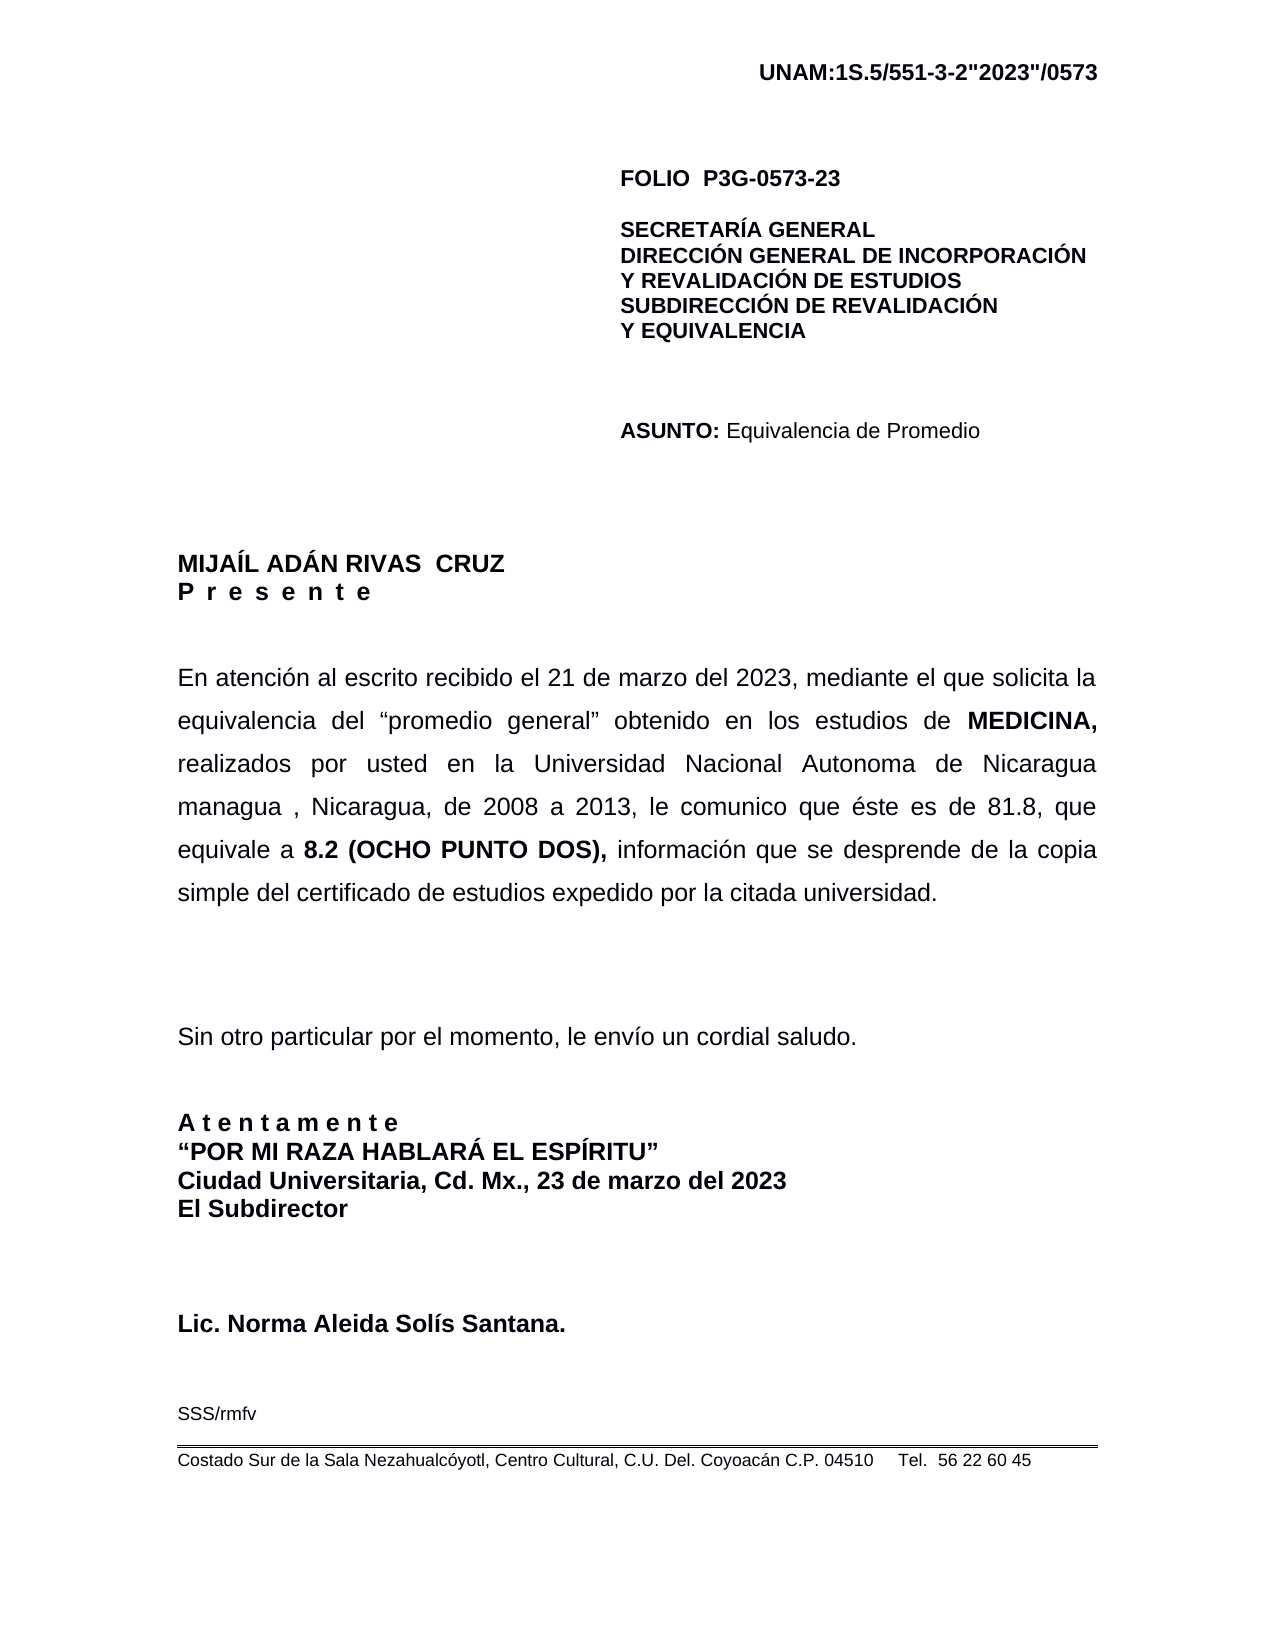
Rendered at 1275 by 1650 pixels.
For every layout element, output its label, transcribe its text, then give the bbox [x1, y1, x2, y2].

text SECRETARÍA GENERAL [620, 217, 1098, 242]
text MIJAÍL ADÁN RIVAS CRUZ [177, 549, 1098, 577]
text UNAM:1S.5/551-3-2"2023"/0573 [646, 59, 1098, 86]
text SUBDIRECCIÓN DE REVALIDACIÓN [620, 293, 1098, 318]
text Sin otro particular por el momento, le envío un cordial saludo. [177, 1022, 1092, 1051]
text ASUNTO: Equivalencia de Promedio [620, 418, 1098, 443]
text Lic. Norma Aleida Solís Santana. [177, 1309, 1098, 1338]
text En atención al escrito recibido el 21 de marzo del 2023, mediante el que solicita la equivalencia del “promedio general” obtenido en los estudios de MEDICINA, realizados por usted en la Universidad Nacional Autonoma de Nicaragua managua , Nicaragua, de 2008 a 2013, le comunico que éste es de 81.8, que equivale a 8.2 (OCHO PUNTO DOS), información que se desprende de la copia simple del certificado de estudios expedido por la citada universidad. [177, 662, 1098, 907]
text Ciudad Universitaria, Cd. Mx., 23 de marzo del 2023 [177, 1166, 1093, 1194]
subtitle A t e n t a m e n t e [177, 1108, 1093, 1137]
text “POR MI RAZA HABLARÁ EL ESPÍRITU” [177, 1137, 1093, 1166]
text DIRECCIÓN GENERAL DE INCORPORACIÓN [620, 242, 1098, 268]
subtitle El Subdirector [177, 1194, 1093, 1223]
text Y REVALIDACIÓN DE ESTUDIOS [620, 268, 1098, 293]
text Y EQUIVALENCIA [620, 318, 1098, 343]
text FOLIO P3G-0573-23 [620, 164, 1098, 191]
text Presente [177, 577, 1098, 606]
text SSS/rmfv [177, 1403, 1098, 1424]
text Costado Sur de la Sala Nezahualcóyotl, Centro Cultural, C.U. Del. Coyoacán C.P. 04510 Tel. 56 22 60 45 [177, 1448, 1098, 1470]
